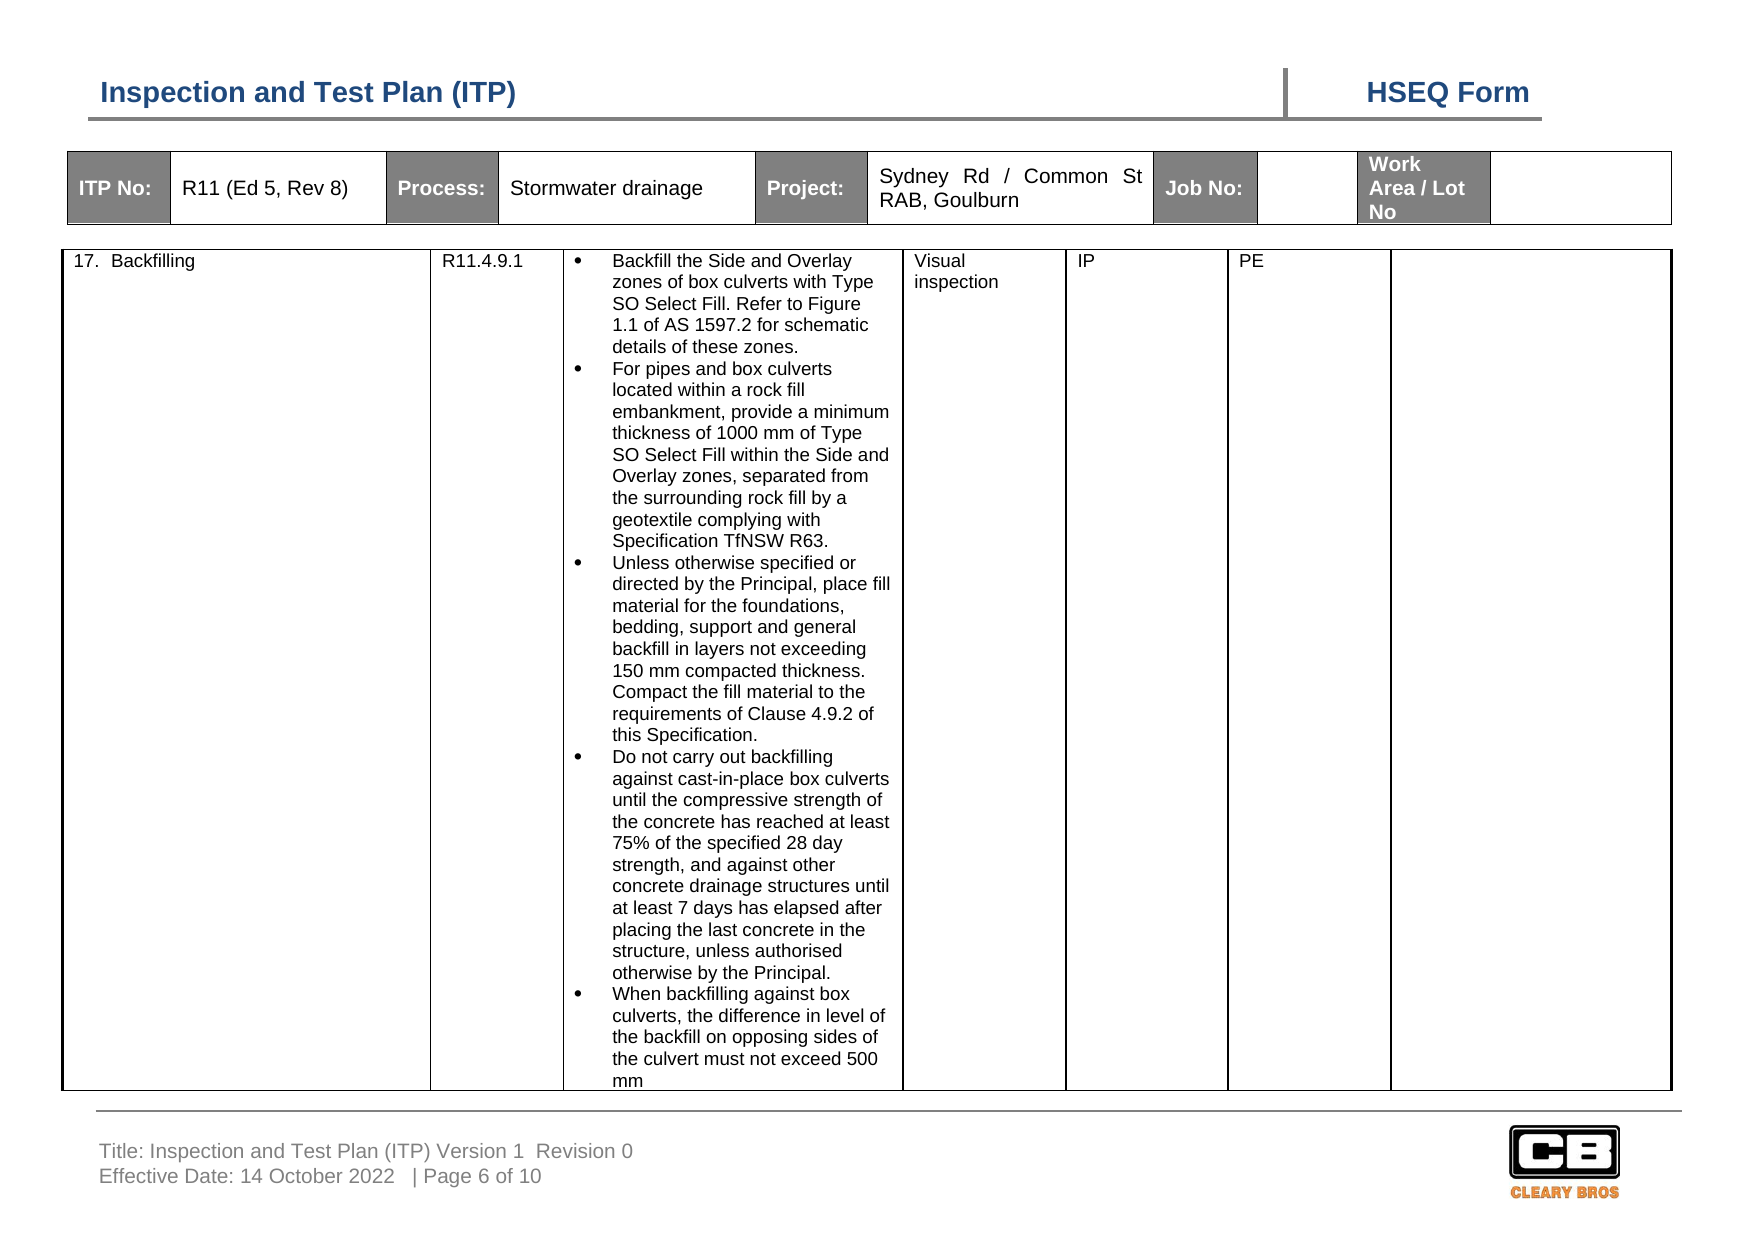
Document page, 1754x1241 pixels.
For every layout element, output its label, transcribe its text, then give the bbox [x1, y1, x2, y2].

picture [1508, 1123, 1620, 1199]
table_cell Backfill the Side and Overlay zones of box culverts with Type SO Select Fill. Refer to Figure 1.1 of AS 1597.2 for schematic details of these zones. For pipes and box culverts located within a rock fill embankment, provide a minimum thickness of 1000 mm of Type SO Select Fill within the Side and Overlay zones, separated from the surrounding rock fill by a geotextile complying with Specification TfNSW R63. Unless otherwise specified or directed by the Principal, place fill material for the foundations, bedding, support and general backfill in layers not exceeding 150 mm compacted thickness. Compact the fill material to the requirements of Clause 4.9.2 of this Specification. Do not carry out backfilling against cast-in-place box culverts until the compressive strength of the concrete has reached at least 75% of the specified 28 day strength, and against other concrete drainage structures until at least 7 days has elapsed after placing the last concrete in the structure, unless authorised otherwise by the Principal. When backfilling against box culverts, the difference in level of the backfill on opposing sides of the culvert must not exceed 500 mm [564, 250, 902, 1090]
table_cell Backfilling [64, 250, 430, 1090]
table_cell IP [1067, 250, 1227, 1090]
table_cell Visual inspection [904, 250, 1065, 1090]
table_cell R11.4.9.1 [431, 250, 563, 1090]
table_cell [1392, 250, 1670, 1090]
table_cell PE [1229, 250, 1390, 1090]
